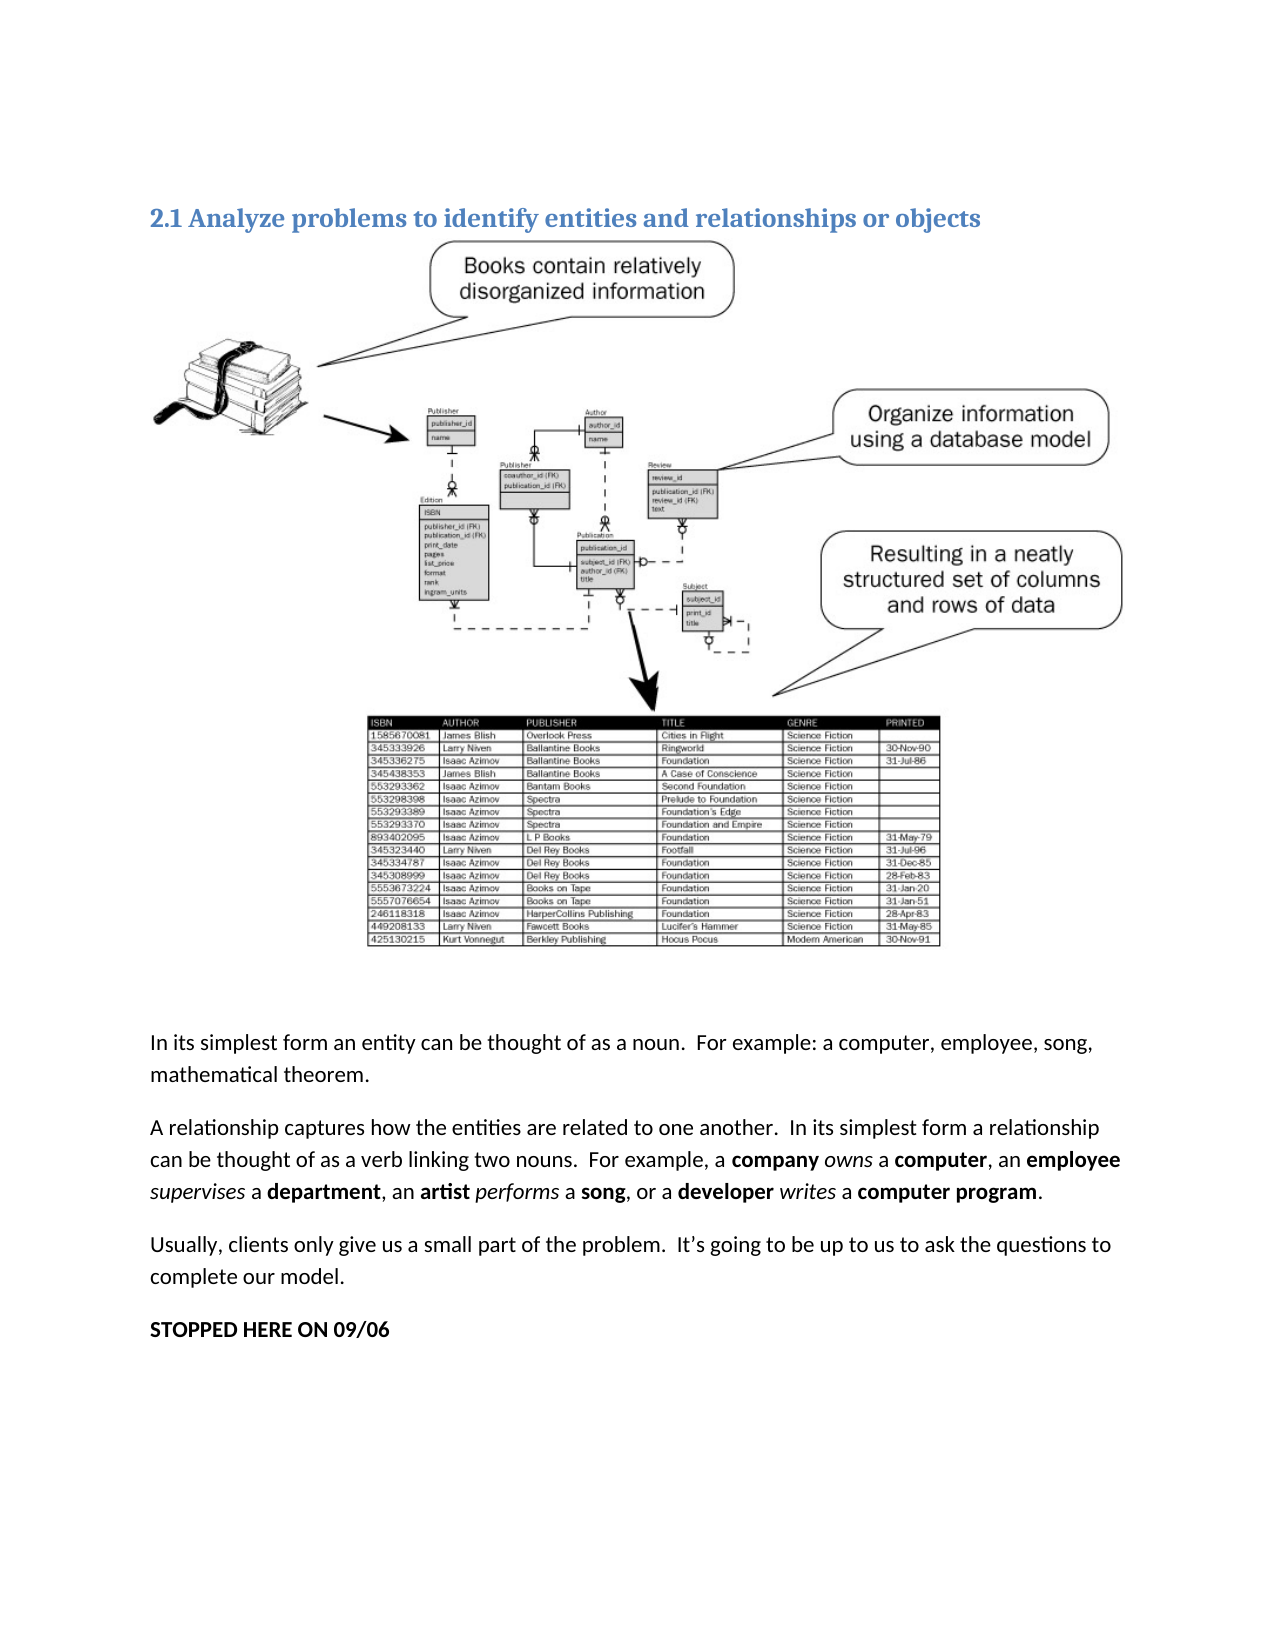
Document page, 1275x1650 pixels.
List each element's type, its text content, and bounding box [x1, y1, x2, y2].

picture [150, 238, 1125, 950]
text Usually, clients only give us a small part of the problem. It’s going to be up to us to ask the questions to complete our model. [150, 1230, 1125, 1291]
text A relationship captures how the entities are related to one another. In its simplest form a relationship can be thought of as a verb linking two nouns. For example, a company owns a computer, an employee supervises a department, an artist performs a song, or a developer writes a computer program. [150, 1113, 1125, 1205]
text STOPPED HERE ON 09/06 [150, 1316, 1125, 1343]
subtitle 2.1 Analyze problems to identify entities and relationships or objects [150, 203, 1125, 234]
text In its simplest form an entity can be thought of as a noun. For example: a computer, employee, song, mathematical theorem. [150, 1028, 1125, 1088]
